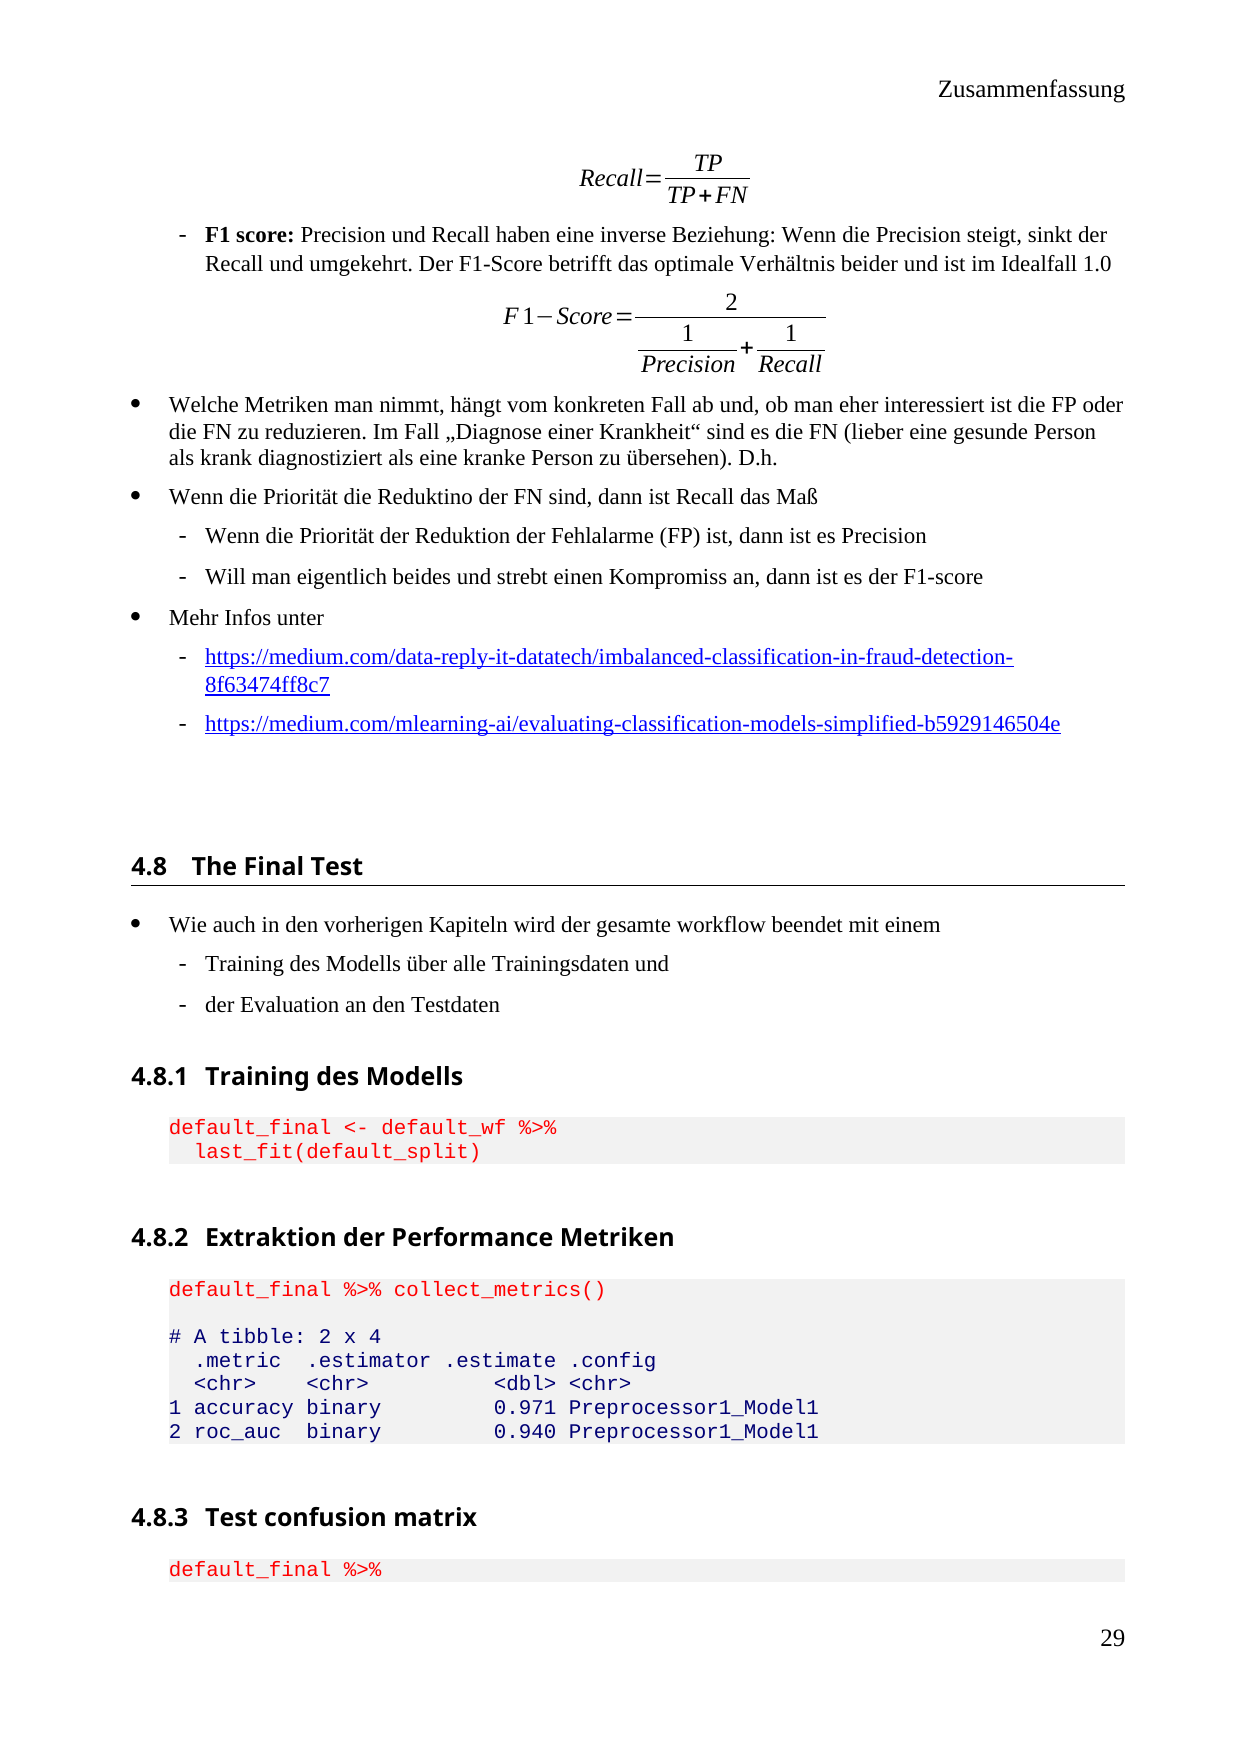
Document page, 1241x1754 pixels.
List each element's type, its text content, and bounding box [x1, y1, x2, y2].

subtitle Training des Modells [131, 1058, 1125, 1092]
text 2 roc_auc binary 0.940 Preprocessor1_Model1 [169, 1421, 1125, 1444]
text # A tibble: 2 x 4 [169, 1326, 1125, 1350]
text Mehr Infos unter [131, 604, 1125, 631]
subtitle Test confusion matrix [131, 1499, 1125, 1534]
text https://medium.com/data-reply-it-datatech/imbalanced-classification-in-fraud-detection-8f63474ff8c7 [176, 643, 1125, 698]
text Wenn die Priorität der Reduktion der Fehlalarme (FP) ist, dann ist es Precision [176, 522, 1125, 551]
text default_final %>% collect_metrics() [169, 1279, 1125, 1302]
text Will man eigentlich beides und strebt einen Kompromiss an, dann ist es der F1-score [176, 563, 1125, 591]
text .metric .estimator .estimate .config [169, 1350, 1125, 1373]
text Welche Metriken man nimmt, hängt vom konkreten Fall ab und, ob man eher interessiert ist die FP oder die FN zu reduzieren. Im Fall „Diagnose einer Krankheit“ sind es die FN (lieber eine gesunde Person als krank diagnostiziert als eine kranke Person zu übersehen). D.h. [131, 391, 1125, 471]
subtitle Extraktion der Performance Metriken [131, 1220, 1125, 1254]
text 1 accuracy binary 0.971 Preprocessor1_Model1 [169, 1397, 1125, 1421]
text default_final %>% [169, 1559, 1125, 1582]
text last_fit(default_split) [169, 1141, 1125, 1164]
text der Evaluation an den Testdaten [176, 991, 1125, 1019]
text <chr> <chr> <dbl> <chr> [169, 1373, 1125, 1397]
subtitle The Final Test [131, 849, 1125, 885]
text https://medium.com/mlearning-ai/evaluating-classification-models-simplified-b5929146504e [176, 710, 1125, 738]
text Training des Modells über alle Trainingsdaten und [176, 950, 1125, 979]
text F1 score: Precision und Recall haben eine inverse Beziehung: Wenn die Precision steigt, sinkt der Recall und umgekehrt. Der F1-Score betrifft das optimale Verhältnis beider und ist im Idealfall 1.0 [176, 221, 1125, 276]
text default_final <- default_wf %>% [169, 1117, 1125, 1141]
text Wie auch in den vorherigen Kapiteln wird der gesamte workflow beendet mit einem [131, 911, 1125, 938]
list Wenn die Priorität die Reduktino der FN sind, dann ist Recall das Maß [131, 483, 1125, 510]
